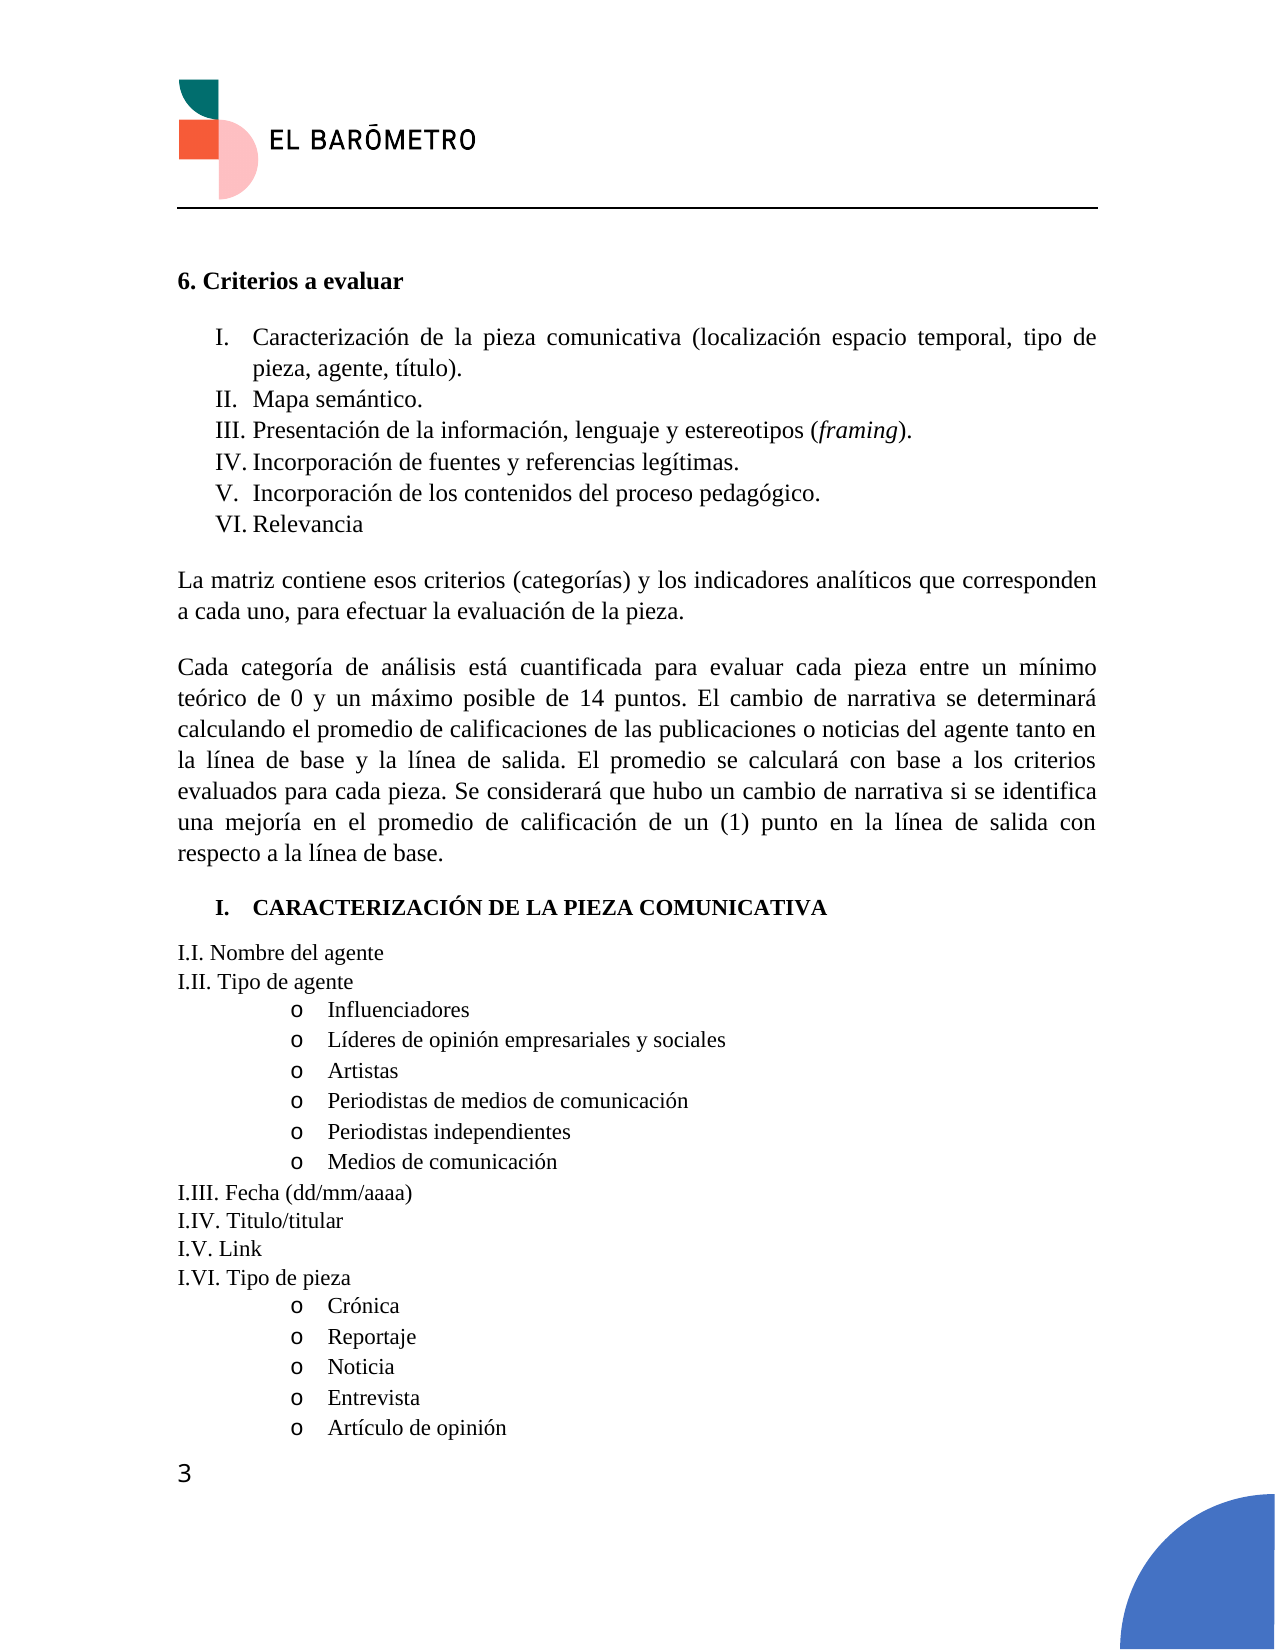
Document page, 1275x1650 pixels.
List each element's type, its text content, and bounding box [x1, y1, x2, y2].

list Líderes de opinión empresariales y sociales [290, 1027, 1098, 1055]
text Cada categoría de análisis está cuantificada para evaluar cada pieza entre un mínimo teórico de 0 y un máximo posible de 14 puntos. El cambio de narrativa se determinará calculando el promedio de calificaciones de las publicaciones o noticias del agente tanto en la línea de base y la línea de salida. El promedio se calculará con base a los criterios evaluados para cada pieza. Se considerará que hubo un cambio de narrativa si se identifica una mejoría en el promedio de calificación de un (1) punto en la línea de salida con respecto a la línea de base. [177, 652, 1098, 867]
text I.IV. Titulo/titular [177, 1207, 1098, 1233]
list Medios de comunicación [290, 1148, 1098, 1176]
text 6. Criterios a evaluar [177, 266, 1098, 295]
list Relevancia [215, 509, 1098, 537]
list Noticia [290, 1353, 1098, 1381]
list Periodistas de medios de comunicación [290, 1087, 1098, 1116]
text La matriz contiene esos criterios (categorías) y los indicadores analíticos que corresponden a cada uno, para efectuar la evaluación de la pieza. [177, 565, 1098, 624]
text I.V. Link [177, 1236, 1098, 1262]
list Periodistas independientes [290, 1118, 1098, 1146]
list Presentación de la información, lenguaje y estereotipos (framing). [215, 416, 1098, 444]
list Incorporación de los contenidos del proceso pedagógico. [215, 478, 1098, 506]
list Artículo de opinión [290, 1414, 1098, 1442]
text I.III. Fecha (dd/mm/aaaa) [177, 1179, 1098, 1205]
list Entrevista [290, 1384, 1098, 1412]
list Reportaje [290, 1323, 1098, 1351]
list Incorporación de fuentes y referencias legítimas. [215, 447, 1098, 475]
text I.VI. Tipo de pieza [177, 1264, 1098, 1290]
list Mapa semántico. [215, 384, 1098, 413]
list Influenciadores [290, 996, 1098, 1024]
text I.I. Nombre del agente [177, 939, 1098, 966]
picture [177, 73, 477, 206]
list CARACTERIZACIÓN DE LA PIEZA COMUNICATIVA [215, 894, 1098, 921]
list Crónica [290, 1292, 1098, 1321]
text I.II. Tipo de agente [177, 968, 1098, 994]
list Artistas [290, 1057, 1098, 1085]
list Caracterización de la pieza comunicativa (localización espacio temporal, tipo de pieza, agente, título). [215, 322, 1098, 382]
